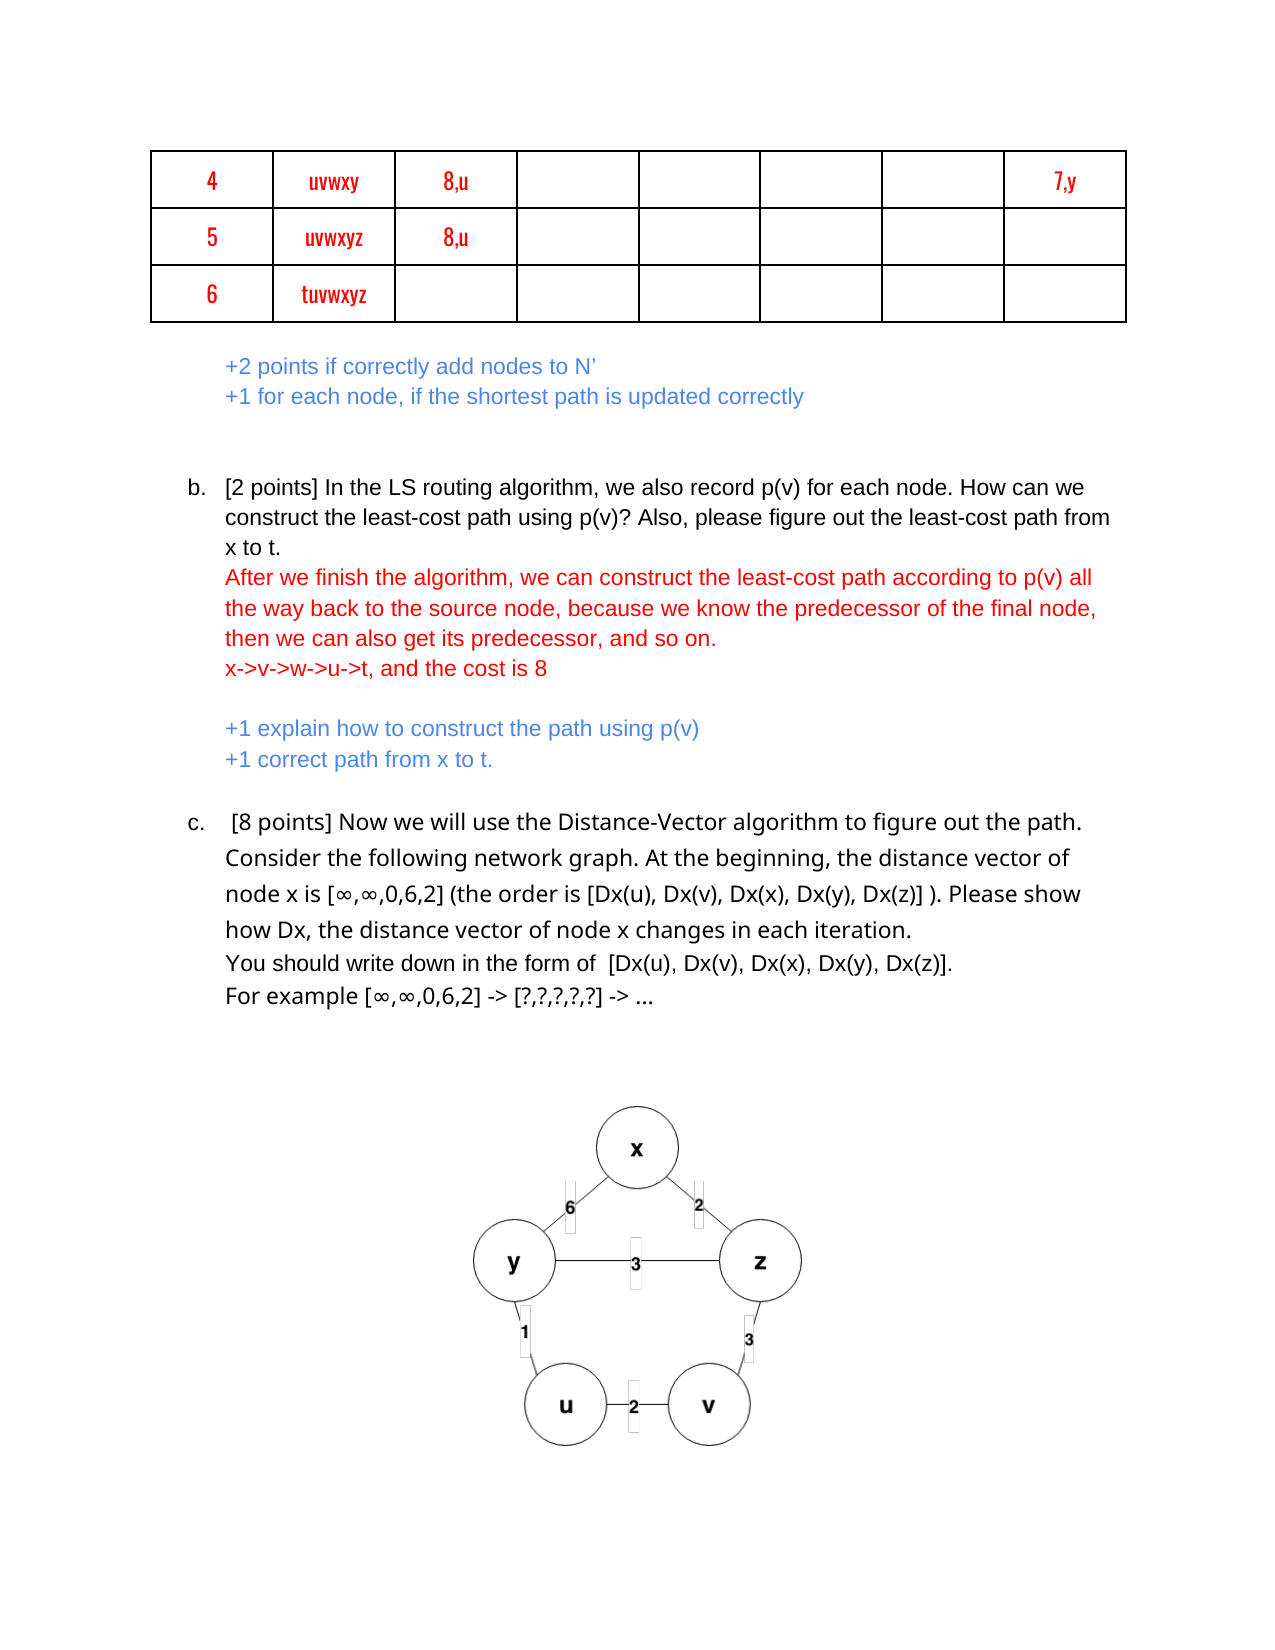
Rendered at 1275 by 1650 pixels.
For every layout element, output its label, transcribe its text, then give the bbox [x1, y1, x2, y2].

table_cell [640, 209, 759, 264]
table_cell 6 [152, 266, 272, 321]
text You should write down in the form of [Dx(u), Dx(v), Dx(x), Dx(y), Dx(z)]. [225, 950, 1125, 976]
text +1 explain how to construct the path using p(v) [225, 715, 1125, 742]
text For example [∞,∞,0,6,2] -> [?,?,?,?,?] -> ... [225, 980, 1125, 1011]
table_cell tuvwxyz [274, 266, 394, 321]
table_cell [396, 266, 516, 321]
text After we finish the algorithm, we can construct the least-cost path according to p(v) all the way back to the source node, because we know the predecessor of the final node, then we can also get its predecessor, and so on. [225, 564, 1125, 651]
table_cell [518, 266, 638, 321]
table_cell 4 [152, 152, 272, 207]
text +1 for each node, if the shortest path is updated correctly [150, 383, 1125, 409]
text x->v->w->u->t, and the cost is 8 [225, 655, 1125, 681]
table_cell [1005, 266, 1125, 321]
table_cell [761, 266, 881, 321]
table_cell 5 [152, 209, 272, 264]
table_cell uvwxy [274, 152, 394, 207]
table_cell uvwxyz [274, 209, 394, 264]
table_cell [761, 152, 881, 207]
table_cell [883, 152, 1003, 207]
text +1 correct path from x to t. [225, 746, 1125, 772]
table_cell 8,u [396, 209, 516, 264]
table_cell [640, 266, 759, 321]
table_cell [883, 209, 1003, 264]
text +2 points if correctly add nodes to N’ [150, 353, 1125, 379]
table_cell [518, 209, 638, 264]
table_cell 7,y [1005, 152, 1125, 207]
list [8 points] Now we will use the Distance-Vector algorithm to figure out the path. Consider the following network graph. At the beginning, the distance vector of node x is [∞,∞,0,6,2] (the order is [Dx(u), Dx(v), Dx(x), Dx(y), Dx(z)] ). Please show how Dx, the distance vector of node x changes in each iteration. [187, 806, 1125, 945]
table_cell [518, 152, 638, 207]
picture [473, 1106, 802, 1446]
table_cell 8,u [396, 152, 516, 207]
list [2 points] In the LS routing algorithm, we also record p(v) for each node. How can we construct the least-cost path using p(v)? Also, please figure out the least-cost path from x to t. [187, 474, 1125, 561]
table_cell [761, 209, 881, 264]
table_cell [883, 266, 1003, 321]
table_cell [640, 152, 759, 207]
table_cell [1005, 209, 1125, 264]
